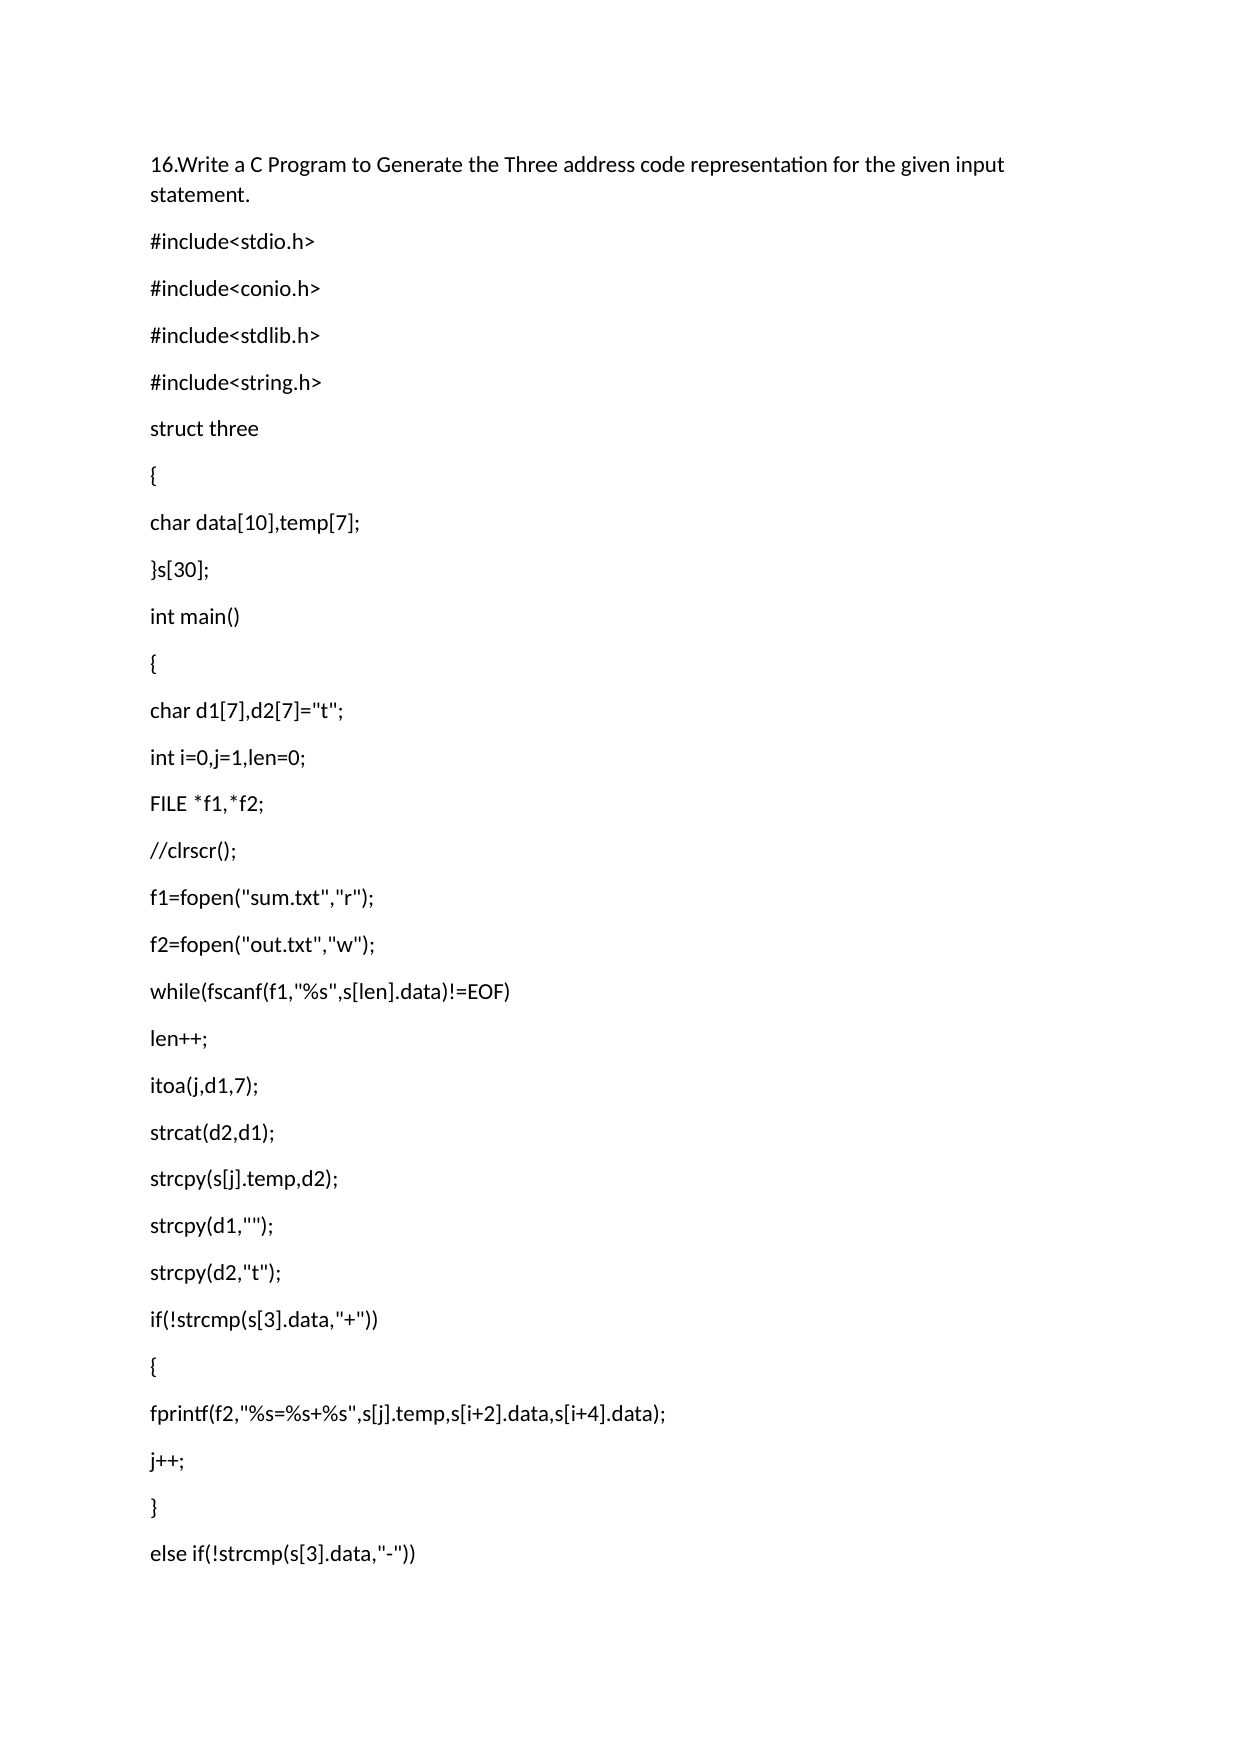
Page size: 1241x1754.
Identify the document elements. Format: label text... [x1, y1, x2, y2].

text f2=fopen("out.txt","w"); [150, 930, 1090, 958]
text int main() [150, 602, 1090, 630]
text char d1[7],d2[7]="t"; [150, 696, 1090, 724]
text char data[10],temp[7]; [150, 508, 1090, 536]
text { [150, 1352, 1090, 1380]
text strcpy(d1,""); [150, 1211, 1090, 1239]
text #include<string.h> [150, 368, 1090, 396]
text FILE *f1,*f2; [150, 789, 1090, 818]
text { [150, 461, 1090, 489]
text else if(!strcmp(s[3].data,"-")) [150, 1539, 1090, 1568]
text struct three [150, 414, 1090, 443]
text strcpy(s[j].temp,d2); [150, 1164, 1090, 1193]
text }s[30]; [150, 555, 1090, 583]
text strcat(d2,d1); [150, 1118, 1090, 1146]
text //clrscr(); [150, 836, 1090, 864]
text f1=fopen("sum.txt","r"); [150, 883, 1090, 911]
text #include<stdlib.h> [150, 321, 1090, 349]
text } [150, 1493, 1090, 1521]
text j++; [150, 1446, 1090, 1474]
text int i=0,j=1,len=0; [150, 743, 1090, 771]
text fprintf(f2,"%s=%s+%s",s[j].temp,s[i+2].data,s[i+4].data); [150, 1399, 1090, 1427]
text len++; [150, 1024, 1090, 1052]
text 16.Write a C Program to Generate the Three address code representation for the given input statement. [150, 150, 1090, 208]
text #include<conio.h> [150, 274, 1090, 302]
text while(fscanf(f1,"%s",s[len].data)!=EOF) [150, 977, 1090, 1005]
text if(!strcmp(s[3].data,"+")) [150, 1305, 1090, 1333]
text strcpy(d2,"t"); [150, 1258, 1090, 1286]
text { [150, 649, 1090, 677]
text itoa(j,d1,7); [150, 1071, 1090, 1099]
text #include<stdio.h> [150, 227, 1090, 255]
